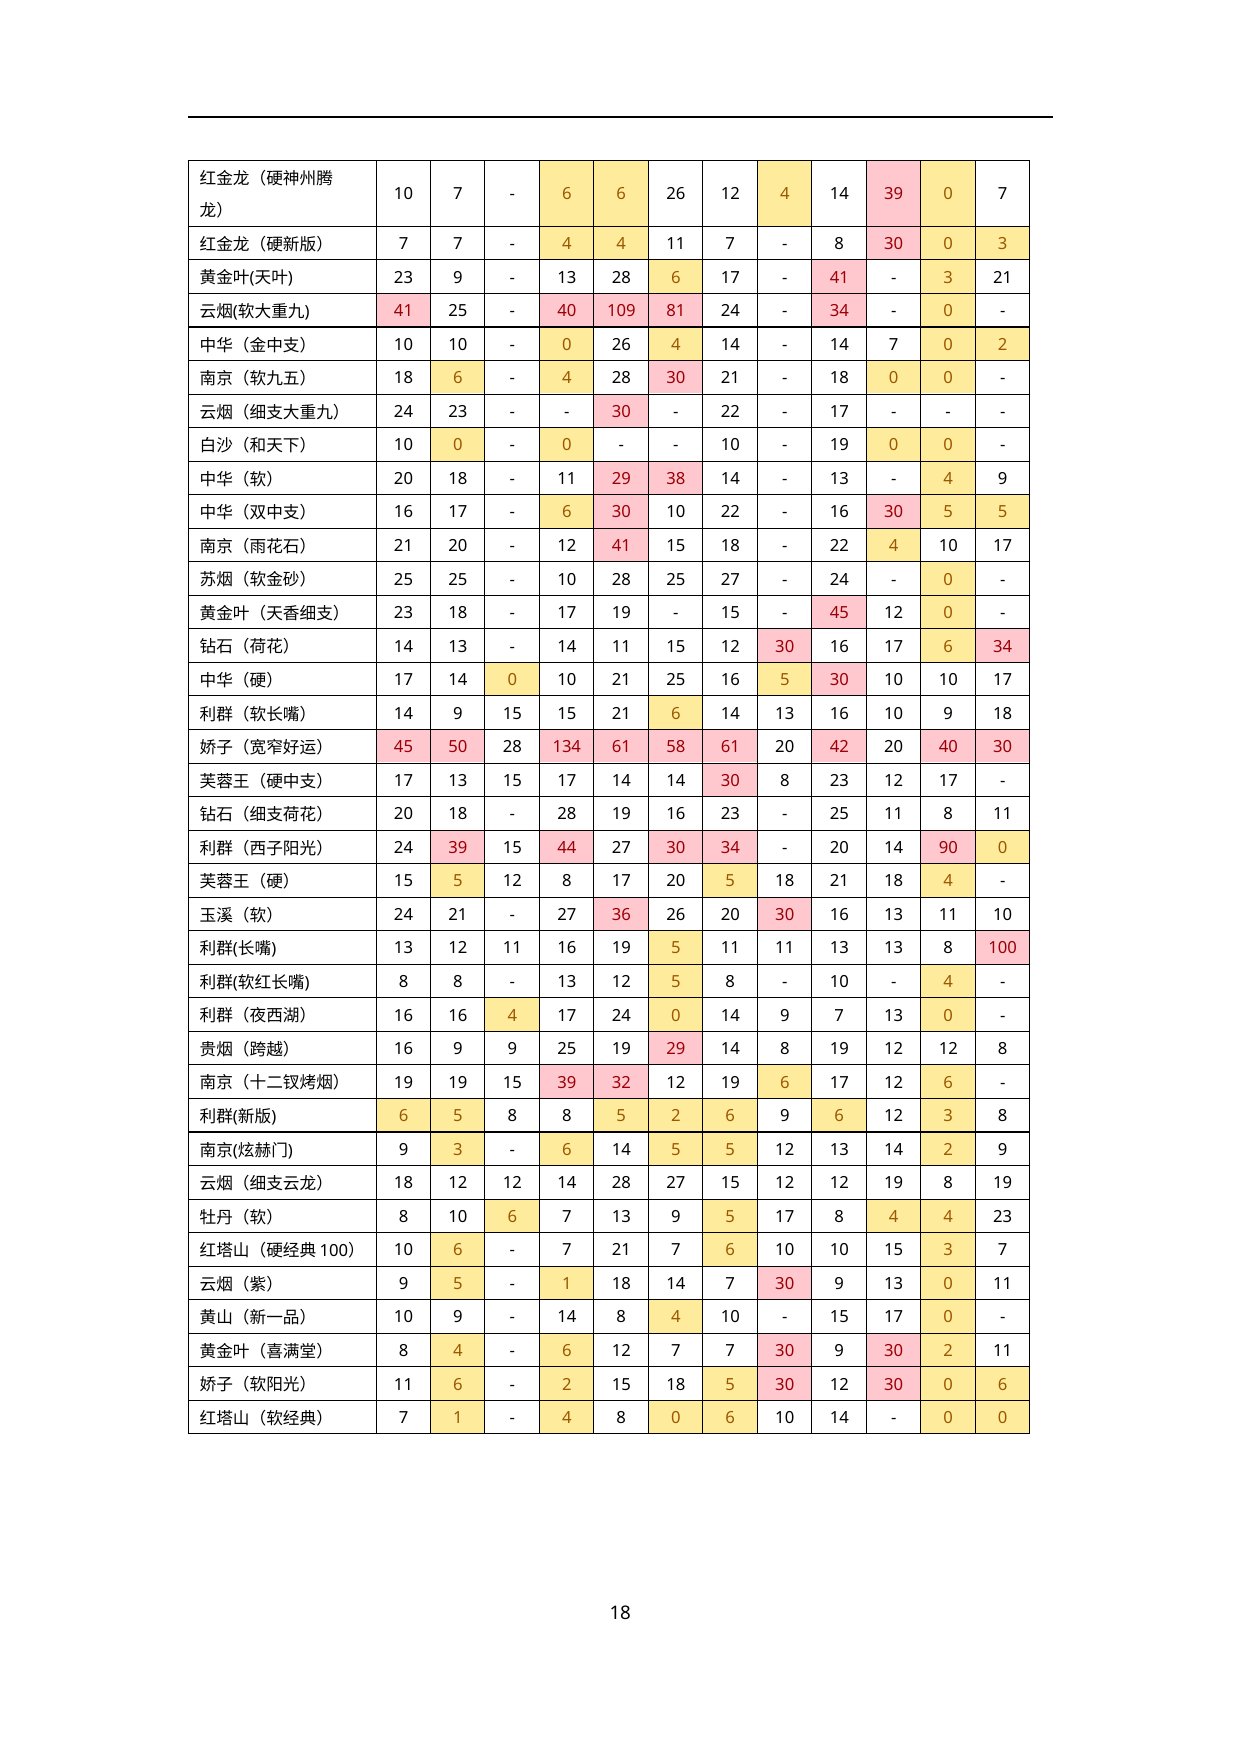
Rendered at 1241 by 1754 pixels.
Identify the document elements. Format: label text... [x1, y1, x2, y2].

table_cell - [976, 965, 1029, 997]
table_cell 11 [921, 898, 975, 930]
table_cell 5 [921, 495, 975, 528]
table_cell 12 [867, 764, 920, 796]
table_cell 11 [540, 462, 593, 494]
table_cell 6 [431, 361, 484, 393]
table_cell 5 [431, 1267, 484, 1299]
table_cell 39 [540, 1065, 593, 1098]
table_cell 南京（十二钗烤烟） [189, 1065, 376, 1098]
table_cell 0 [431, 428, 484, 461]
table_cell 15 [703, 596, 757, 628]
table_cell 9 [758, 998, 811, 1031]
table_cell 26 [649, 898, 702, 930]
table_cell 30 [649, 831, 702, 863]
table_cell - [976, 562, 1029, 595]
table_cell 20 [703, 898, 757, 930]
table_cell 2 [921, 1334, 975, 1366]
table_cell 15 [485, 764, 539, 796]
table_cell 5 [649, 931, 702, 964]
table_cell - [867, 965, 920, 997]
table_cell 8 [377, 1200, 430, 1232]
table_cell - [758, 965, 811, 997]
table_cell 24 [377, 831, 430, 863]
table_cell 0 [921, 294, 975, 326]
table_cell - [485, 428, 539, 461]
table_cell - [594, 428, 648, 461]
table_cell 4 [431, 1334, 484, 1366]
table_cell 18 [703, 529, 757, 561]
table_cell 30 [867, 495, 920, 528]
table_cell 南京（雨花石） [189, 529, 376, 561]
table_cell - [758, 596, 811, 628]
table_cell - [976, 294, 1029, 326]
table_cell 黄金叶(天叶) [189, 260, 376, 293]
table_cell 10 [377, 1300, 430, 1333]
table_cell 30 [812, 663, 866, 695]
table_cell 云烟（细支大重九） [189, 395, 376, 427]
table_cell 21 [594, 663, 648, 695]
table_cell 利群(软红长嘴) [189, 965, 376, 997]
table_cell 6 [431, 1367, 484, 1400]
table_cell 3 [921, 260, 975, 293]
table_cell 25 [649, 663, 702, 695]
table_cell 17 [594, 864, 648, 897]
table_cell - [485, 227, 539, 259]
table_cell 12 [703, 629, 757, 662]
table_cell 17 [976, 529, 1029, 561]
table_cell - [976, 864, 1029, 897]
table_cell 10 [812, 1233, 866, 1266]
table_cell 6 [540, 495, 593, 528]
table_cell - [485, 361, 539, 393]
table_cell 18 [976, 696, 1029, 729]
table_cell 17 [703, 260, 757, 293]
table_cell 13 [812, 462, 866, 494]
table_cell 61 [703, 730, 757, 762]
table_cell 3 [921, 1099, 975, 1131]
table_cell - [485, 260, 539, 293]
table_cell 9 [377, 1133, 430, 1165]
table_cell 6 [812, 1099, 866, 1131]
table_cell 14 [812, 1401, 866, 1433]
table_cell 10 [758, 1401, 811, 1433]
table_cell 4 [540, 361, 593, 393]
table_cell 南京(炫赫门) [189, 1133, 376, 1165]
table_cell 5 [758, 663, 811, 695]
table_cell 21 [594, 1233, 648, 1266]
table_cell 11 [377, 1367, 430, 1400]
table_cell 7 [540, 1200, 593, 1232]
table_cell 利群(长嘴) [189, 931, 376, 964]
table_cell 39 [867, 161, 920, 226]
table_cell 14 [703, 1032, 757, 1064]
table_cell 16 [812, 696, 866, 729]
table_cell 18 [867, 864, 920, 897]
table_cell 中华（硬） [189, 663, 376, 695]
table_cell 30 [976, 730, 1029, 762]
table_cell 12 [485, 1166, 539, 1198]
table_cell 28 [594, 562, 648, 595]
table_cell 11 [594, 629, 648, 662]
table_cell 19 [703, 1065, 757, 1098]
table_cell 10 [540, 663, 593, 695]
table_cell 红金龙（硬神州腾龙） [189, 161, 376, 226]
table_cell 30 [594, 395, 648, 427]
table_cell 0 [921, 1267, 975, 1299]
table_cell 11 [976, 797, 1029, 829]
table_cell 17 [867, 1300, 920, 1333]
table_cell 28 [594, 361, 648, 393]
table_cell - [758, 529, 811, 561]
table_cell 6 [540, 1334, 593, 1366]
table_cell 10 [540, 562, 593, 595]
table_cell 12 [812, 1166, 866, 1198]
table_cell 16 [540, 931, 593, 964]
table_cell 23 [377, 596, 430, 628]
table_cell 8 [540, 864, 593, 897]
table_cell - [485, 797, 539, 829]
table_cell - [867, 562, 920, 595]
table_cell 9 [976, 1133, 1029, 1165]
table_cell 11 [867, 797, 920, 829]
table_cell 18 [649, 1367, 702, 1400]
table_cell 14 [540, 1166, 593, 1198]
table_cell 7 [377, 227, 430, 259]
table_cell 11 [649, 227, 702, 259]
table_cell 134 [540, 730, 593, 762]
table_cell 109 [594, 294, 648, 326]
table_cell 红塔山（软经典） [189, 1401, 376, 1433]
table_cell 14 [703, 696, 757, 729]
table_cell 8 [921, 931, 975, 964]
table_cell 14 [540, 1300, 593, 1333]
table_cell 12 [758, 1133, 811, 1165]
table_cell 4 [921, 965, 975, 997]
table_cell - [976, 1300, 1029, 1333]
table_cell 25 [377, 562, 430, 595]
table_cell 22 [703, 395, 757, 427]
table_cell 26 [594, 328, 648, 360]
table_cell 芙蓉王（硬） [189, 864, 376, 897]
table_cell 芙蓉王（硬中支） [189, 764, 376, 796]
table_cell 4 [921, 1200, 975, 1232]
table_cell - [758, 361, 811, 393]
table_cell 32 [594, 1065, 648, 1098]
table_cell 26 [649, 161, 702, 226]
table_cell 14 [703, 998, 757, 1031]
table_cell - [867, 260, 920, 293]
table_cell 0 [921, 161, 975, 226]
table_cell - [867, 395, 920, 427]
table_cell 7 [867, 328, 920, 360]
table_cell - [758, 227, 811, 259]
table_cell 7 [976, 161, 1029, 226]
table_cell 8 [921, 1166, 975, 1198]
table_cell 娇子（软阳光） [189, 1367, 376, 1400]
table_cell 中华（软） [189, 462, 376, 494]
table_cell 10 [377, 428, 430, 461]
table_cell 90 [921, 831, 975, 863]
table_cell - [485, 965, 539, 997]
table_cell - [976, 361, 1029, 393]
table_cell 云烟（紫） [189, 1267, 376, 1299]
table_cell - [976, 395, 1029, 427]
table_cell 9 [976, 462, 1029, 494]
table_cell 0 [921, 361, 975, 393]
table_cell - [758, 562, 811, 595]
table_cell 10 [649, 495, 702, 528]
table_cell 钻石（荷花） [189, 629, 376, 662]
table_cell 6 [976, 1367, 1029, 1400]
table_cell 3 [921, 1233, 975, 1266]
table_cell 4 [649, 328, 702, 360]
table_cell 4 [540, 227, 593, 259]
table_cell 19 [594, 1032, 648, 1064]
table_cell 15 [649, 629, 702, 662]
table_cell 5 [703, 1133, 757, 1165]
table_cell 10 [758, 1233, 811, 1266]
table_cell 贵烟（跨越） [189, 1032, 376, 1064]
table_cell 10 [703, 428, 757, 461]
table_cell - [485, 1367, 539, 1400]
table_cell - [649, 395, 702, 427]
table_cell 25 [812, 797, 866, 829]
table_cell - [485, 1334, 539, 1366]
table_cell 21 [594, 696, 648, 729]
table_cell 12 [540, 529, 593, 561]
table_cell 18 [812, 361, 866, 393]
table_cell 3 [976, 227, 1029, 259]
table_cell 18 [431, 797, 484, 829]
table_cell - [485, 1300, 539, 1333]
table_cell 23 [976, 1200, 1029, 1232]
table_cell 12 [431, 1166, 484, 1198]
table_cell 44 [540, 831, 593, 863]
table_cell 14 [867, 831, 920, 863]
table_cell 10 [867, 663, 920, 695]
table_cell 7 [540, 1233, 593, 1266]
table_cell 8 [377, 965, 430, 997]
table_cell - [485, 596, 539, 628]
table_cell - [540, 395, 593, 427]
table_cell - [921, 395, 975, 427]
table_cell 0 [540, 328, 593, 360]
table_cell 6 [594, 161, 648, 226]
table_cell 15 [540, 696, 593, 729]
table_cell 21 [703, 361, 757, 393]
table_cell 0 [921, 227, 975, 259]
table_cell 5 [703, 864, 757, 897]
table_cell 7 [649, 1233, 702, 1266]
table_cell 18 [758, 864, 811, 897]
table_cell 0 [649, 998, 702, 1031]
table_cell 5 [431, 864, 484, 897]
table_cell 4 [867, 529, 920, 561]
table_cell 25 [540, 1032, 593, 1064]
table_cell - [485, 462, 539, 494]
table_cell 娇子（宽窄好运） [189, 730, 376, 762]
table_cell 0 [540, 428, 593, 461]
table_cell 18 [431, 596, 484, 628]
table_cell 6 [540, 161, 593, 226]
table_cell - [758, 428, 811, 461]
table_cell 南京（软九五） [189, 361, 376, 393]
table_cell 5 [976, 495, 1029, 528]
table_cell 42 [812, 730, 866, 762]
table_cell 20 [867, 730, 920, 762]
table_cell 0 [921, 1401, 975, 1433]
table_cell 2 [921, 1133, 975, 1165]
table_cell 6 [649, 260, 702, 293]
table_cell 30 [867, 227, 920, 259]
table_cell 16 [377, 1032, 430, 1064]
table_cell - [485, 294, 539, 326]
table_cell 7 [703, 1267, 757, 1299]
table_cell - [485, 495, 539, 528]
table_cell - [485, 161, 539, 226]
table_cell 30 [758, 898, 811, 930]
table_cell 9 [649, 1200, 702, 1232]
table_cell 10 [921, 663, 975, 695]
table_cell 19 [812, 1032, 866, 1064]
table_cell 14 [703, 328, 757, 360]
table_cell 27 [594, 831, 648, 863]
table_cell 中华（双中支） [189, 495, 376, 528]
table_cell 13 [867, 898, 920, 930]
table_cell 12 [921, 1032, 975, 1064]
table_cell 9 [377, 1267, 430, 1299]
table_cell 18 [431, 462, 484, 494]
table_cell 13 [867, 998, 920, 1031]
table_cell 13 [867, 931, 920, 964]
table_cell 30 [758, 1367, 811, 1400]
table_cell 23 [812, 764, 866, 796]
table_cell 11 [758, 931, 811, 964]
table_cell 40 [540, 294, 593, 326]
table_cell 34 [703, 831, 757, 863]
table_cell 牡丹（软） [189, 1200, 376, 1232]
table_cell 61 [594, 730, 648, 762]
table_cell 9 [431, 1300, 484, 1333]
table_cell - [758, 797, 811, 829]
table_cell 4 [540, 1401, 593, 1433]
table_cell 17 [377, 663, 430, 695]
table_cell 0 [976, 831, 1029, 863]
table_cell 3 [431, 1133, 484, 1165]
table_cell 12 [703, 161, 757, 226]
table_cell 7 [703, 227, 757, 259]
table_cell 12 [812, 1367, 866, 1400]
table_cell 21 [976, 260, 1029, 293]
table_cell 8 [758, 764, 811, 796]
table_cell 12 [867, 596, 920, 628]
table_cell 16 [649, 797, 702, 829]
table_cell 12 [867, 1065, 920, 1098]
table_cell 27 [649, 1166, 702, 1198]
table_cell 6 [377, 1099, 430, 1131]
table_cell 14 [812, 161, 866, 226]
table_cell 5 [703, 1367, 757, 1400]
table_cell 白沙（和天下） [189, 428, 376, 461]
table_cell 云烟（细支云龙） [189, 1166, 376, 1198]
table_cell 38 [649, 462, 702, 494]
table_cell - [867, 1401, 920, 1433]
table_cell 20 [431, 529, 484, 561]
table_cell 利群（夜西湖） [189, 998, 376, 1031]
table_cell 19 [812, 428, 866, 461]
table_cell 24 [377, 898, 430, 930]
table_cell 9 [921, 696, 975, 729]
table_cell 16 [812, 495, 866, 528]
table_cell 2 [540, 1367, 593, 1400]
table_cell 14 [867, 1133, 920, 1165]
table_cell - [867, 294, 920, 326]
table_cell 13 [540, 260, 593, 293]
table_cell 8 [431, 965, 484, 997]
table_cell 100 [976, 931, 1029, 964]
table_cell - [758, 328, 811, 360]
table_cell 21 [812, 864, 866, 897]
table_cell 8 [540, 1099, 593, 1131]
table_cell 10 [377, 328, 430, 360]
table_cell 28 [594, 260, 648, 293]
table_cell 12 [594, 1334, 648, 1366]
table_cell 28 [594, 1166, 648, 1198]
table_cell 9 [431, 696, 484, 729]
table_cell - [758, 395, 811, 427]
table_cell 0 [921, 328, 975, 360]
table_cell 7 [649, 1334, 702, 1366]
table_cell 24 [703, 294, 757, 326]
table_cell 1 [540, 1267, 593, 1299]
table_cell - [485, 1133, 539, 1165]
table_cell 8 [377, 1334, 430, 1366]
table_cell 5 [594, 1099, 648, 1131]
table_cell 50 [431, 730, 484, 762]
table_cell 16 [377, 495, 430, 528]
table_cell 12 [485, 864, 539, 897]
table_cell 15 [812, 1300, 866, 1333]
table_cell 13 [867, 1267, 920, 1299]
table_cell - [976, 998, 1029, 1031]
table_cell 16 [812, 629, 866, 662]
table_cell 9 [485, 1032, 539, 1064]
table_cell 17 [921, 764, 975, 796]
table_cell 9 [812, 1267, 866, 1299]
table_cell 中华（金中支） [189, 328, 376, 360]
table_cell 15 [649, 529, 702, 561]
table_cell 20 [758, 730, 811, 762]
table_cell 6 [649, 696, 702, 729]
table_cell 苏烟（软金砂） [189, 562, 376, 595]
table_cell 10 [812, 965, 866, 997]
table_cell 17 [540, 764, 593, 796]
table_cell 7 [703, 1334, 757, 1366]
table_cell 8 [594, 1300, 648, 1333]
table_cell 11 [976, 1334, 1029, 1366]
table_cell 17 [976, 663, 1029, 695]
table_cell 13 [540, 965, 593, 997]
table_cell 2 [976, 328, 1029, 360]
table_cell 1 [431, 1401, 484, 1433]
table_cell 0 [921, 998, 975, 1031]
table_cell 24 [812, 562, 866, 595]
table_cell 6 [431, 1233, 484, 1266]
table_cell - [485, 328, 539, 360]
table_cell - [867, 462, 920, 494]
table_cell 5 [703, 1200, 757, 1232]
table_cell 黄山（新一品） [189, 1300, 376, 1333]
table_cell 30 [649, 361, 702, 393]
table_cell 4 [921, 462, 975, 494]
table_cell - [758, 1300, 811, 1333]
table_cell 0 [649, 1401, 702, 1433]
table_cell 20 [649, 864, 702, 897]
table_cell 利群(新版) [189, 1099, 376, 1131]
table_cell 24 [594, 998, 648, 1031]
table_cell - [485, 1233, 539, 1266]
table_cell 6 [703, 1099, 757, 1131]
table_cell 30 [758, 629, 811, 662]
table_cell 23 [703, 797, 757, 829]
table_cell 41 [594, 529, 648, 561]
table_cell 13 [812, 1133, 866, 1165]
table_cell 13 [594, 1200, 648, 1232]
table_cell 玉溪（软） [189, 898, 376, 930]
table_cell 45 [377, 730, 430, 762]
table_cell 30 [867, 1334, 920, 1366]
table_cell 8 [594, 1401, 648, 1433]
table_cell 19 [594, 931, 648, 964]
table_cell 10 [921, 529, 975, 561]
table_cell 0 [921, 562, 975, 595]
table_cell 0 [921, 596, 975, 628]
table_cell 17 [812, 1065, 866, 1098]
table_cell 34 [812, 294, 866, 326]
table_cell 黄金叶（喜满堂） [189, 1334, 376, 1366]
table_cell - [485, 629, 539, 662]
table_cell 19 [594, 596, 648, 628]
table_cell 4 [921, 864, 975, 897]
table_cell - [758, 831, 811, 863]
table_cell 11 [976, 1267, 1029, 1299]
table_cell 钻石（细支荷花） [189, 797, 376, 829]
table_cell 7 [812, 998, 866, 1031]
table_cell - [758, 260, 811, 293]
table_cell 17 [867, 629, 920, 662]
table_cell 11 [703, 931, 757, 964]
table_cell 6 [921, 1065, 975, 1098]
table_cell 8 [812, 227, 866, 259]
table_cell 16 [377, 998, 430, 1031]
table_cell 22 [812, 529, 866, 561]
table_cell 10 [867, 696, 920, 729]
table_cell 45 [812, 596, 866, 628]
table_cell 18 [377, 361, 430, 393]
table_cell 81 [649, 294, 702, 326]
table_cell 4 [594, 227, 648, 259]
table_cell 20 [377, 797, 430, 829]
table_cell 7 [377, 1401, 430, 1433]
table_cell 5 [649, 965, 702, 997]
table_cell - [976, 428, 1029, 461]
table_cell 4 [867, 1200, 920, 1232]
table_cell 8 [812, 1200, 866, 1232]
table_cell 10 [377, 161, 430, 226]
table_cell 19 [431, 1065, 484, 1098]
table_cell 7 [431, 161, 484, 226]
table_cell 17 [431, 495, 484, 528]
table_cell 12 [867, 1032, 920, 1064]
table_cell 18 [377, 1166, 430, 1198]
table_cell - [976, 596, 1029, 628]
table_cell 13 [812, 931, 866, 964]
table_cell 13 [377, 931, 430, 964]
table_cell 7 [431, 227, 484, 259]
table_cell 12 [431, 931, 484, 964]
table_cell 27 [703, 562, 757, 595]
table_cell - [758, 495, 811, 528]
table_cell 8 [921, 797, 975, 829]
table_cell 0 [921, 428, 975, 461]
table_cell 25 [431, 294, 484, 326]
table_cell 19 [867, 1166, 920, 1198]
table_cell 10 [703, 1300, 757, 1333]
table_cell 4 [758, 161, 811, 226]
table_cell 10 [431, 1200, 484, 1232]
table_cell 17 [758, 1200, 811, 1232]
table_cell 7 [976, 1233, 1029, 1266]
table_cell 0 [921, 1367, 975, 1400]
table_cell - [649, 428, 702, 461]
table_cell - [485, 562, 539, 595]
table_cell 红金龙（硬新版） [189, 227, 376, 259]
table_cell 14 [812, 328, 866, 360]
table_cell 16 [431, 998, 484, 1031]
table_cell 19 [976, 1166, 1029, 1198]
table_cell 10 [431, 328, 484, 360]
table_cell 0 [867, 361, 920, 393]
table_cell 9 [431, 1032, 484, 1064]
table_cell 0 [976, 1401, 1029, 1433]
table_cell 6 [758, 1065, 811, 1098]
table_cell 19 [594, 797, 648, 829]
table_cell 30 [758, 1267, 811, 1299]
table_cell 黄金叶（天香细支） [189, 596, 376, 628]
table_cell 16 [703, 663, 757, 695]
table_cell 21 [431, 898, 484, 930]
table_cell 17 [812, 395, 866, 427]
table_cell 15 [594, 1367, 648, 1400]
table_cell - [485, 1267, 539, 1299]
table_cell 6 [703, 1401, 757, 1433]
table_cell 0 [485, 663, 539, 695]
table_cell 14 [377, 629, 430, 662]
table_cell 25 [649, 562, 702, 595]
table_cell 14 [377, 696, 430, 729]
table_cell 8 [758, 1032, 811, 1064]
table_cell 8 [976, 1032, 1029, 1064]
table_cell 28 [540, 797, 593, 829]
table_cell - [485, 1401, 539, 1433]
table_cell 15 [703, 1166, 757, 1198]
table_cell 29 [594, 462, 648, 494]
table_cell - [976, 764, 1029, 796]
table_cell 6 [485, 1200, 539, 1232]
table_cell 15 [485, 1065, 539, 1098]
table_cell 4 [649, 1300, 702, 1333]
table_cell 9 [431, 260, 484, 293]
table_cell 8 [976, 1099, 1029, 1131]
table_cell 21 [377, 529, 430, 561]
table_cell 20 [812, 831, 866, 863]
table_cell 15 [485, 831, 539, 863]
table_cell 23 [431, 395, 484, 427]
table_cell 14 [649, 764, 702, 796]
table_cell 15 [867, 1233, 920, 1266]
table_cell 14 [594, 1133, 648, 1165]
table_cell 红塔山（硬经典100） [189, 1233, 376, 1266]
table_cell 5 [649, 1133, 702, 1165]
table_cell 6 [703, 1233, 757, 1266]
table_cell 29 [649, 1032, 702, 1064]
table_cell 4 [485, 998, 539, 1031]
table_cell 27 [540, 898, 593, 930]
table_cell 12 [758, 1166, 811, 1198]
table_cell 36 [594, 898, 648, 930]
table_cell 利群（西子阳光） [189, 831, 376, 863]
table_cell - [485, 898, 539, 930]
table_cell 17 [540, 596, 593, 628]
table_cell 12 [649, 1065, 702, 1098]
table_cell 41 [812, 260, 866, 293]
table_cell - [649, 596, 702, 628]
table_cell 40 [921, 730, 975, 762]
table_cell 10 [976, 898, 1029, 930]
table_cell 12 [594, 965, 648, 997]
table_cell - [758, 294, 811, 326]
table_cell 8 [485, 1099, 539, 1131]
table_cell 22 [703, 495, 757, 528]
table_cell 17 [540, 998, 593, 1031]
table_cell 30 [703, 764, 757, 796]
table_cell 2 [649, 1099, 702, 1131]
table_cell 34 [976, 629, 1029, 662]
table_cell 30 [758, 1334, 811, 1366]
table_cell 25 [431, 562, 484, 595]
table_cell 18 [594, 1267, 648, 1299]
table_cell 19 [377, 1065, 430, 1098]
table_cell 16 [812, 898, 866, 930]
table_cell 13 [431, 764, 484, 796]
table_cell - [758, 462, 811, 494]
table_cell 14 [703, 462, 757, 494]
table_cell 30 [594, 495, 648, 528]
table_cell 20 [377, 462, 430, 494]
table_cell 9 [812, 1334, 866, 1366]
table_cell 6 [540, 1133, 593, 1165]
table_cell 14 [540, 629, 593, 662]
table_cell 28 [485, 730, 539, 762]
table_cell 5 [431, 1099, 484, 1131]
table_cell 15 [377, 864, 430, 897]
table_cell 23 [377, 260, 430, 293]
table_cell 39 [431, 831, 484, 863]
table_cell - [976, 1065, 1029, 1098]
table_cell 12 [867, 1099, 920, 1131]
table_cell 13 [431, 629, 484, 662]
table_cell 云烟(软大重九) [189, 294, 376, 326]
table_cell 41 [377, 294, 430, 326]
table_cell 9 [758, 1099, 811, 1131]
table_cell - [485, 395, 539, 427]
table_cell 13 [758, 696, 811, 729]
table_cell 11 [485, 931, 539, 964]
table_cell 24 [377, 395, 430, 427]
table_cell 0 [921, 1300, 975, 1333]
table_cell 14 [594, 764, 648, 796]
table_cell 15 [485, 696, 539, 729]
table_cell 14 [649, 1267, 702, 1299]
table_cell 利群（软长嘴） [189, 696, 376, 729]
table_cell 17 [377, 764, 430, 796]
table_cell 30 [867, 1367, 920, 1400]
table_cell 10 [377, 1233, 430, 1266]
table_cell 8 [703, 965, 757, 997]
table_cell 14 [431, 663, 484, 695]
table_cell 0 [867, 428, 920, 461]
table_cell 58 [649, 730, 702, 762]
table_cell 6 [921, 629, 975, 662]
table_cell - [485, 529, 539, 561]
